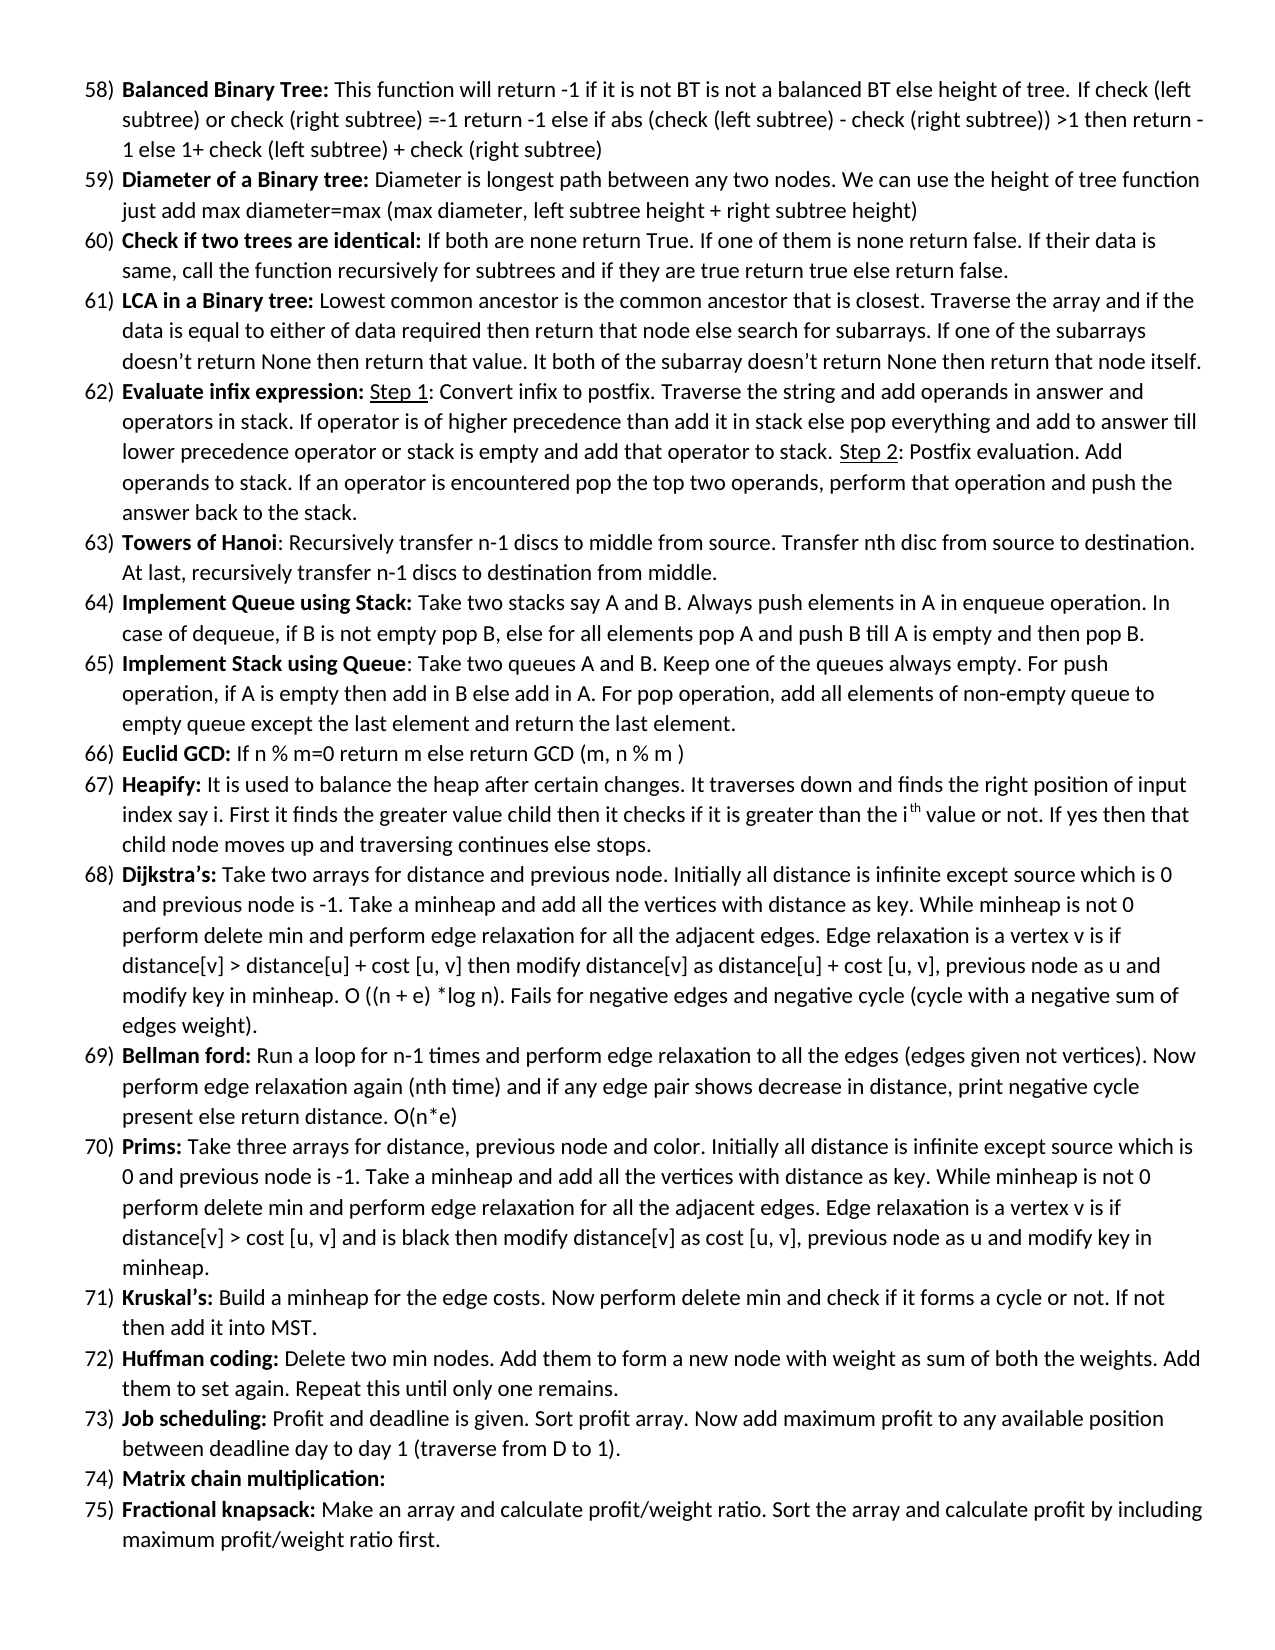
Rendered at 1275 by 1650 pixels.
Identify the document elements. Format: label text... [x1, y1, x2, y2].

list Fractional knapsack: Make an array and calculate profit/weight ratio. Sort the array and calculate profit by including maximum profit/weight ratio first. [84, 1495, 1209, 1553]
list Dijkstra’s: Take two arrays for distance and previous node. Initially all distance is infinite except source which is 0 and previous node is -1. Take a minheap and add all the vertices with distance as key. While minheap is not 0 perform delete min and perform edge relaxation for all the adjacent edges. Edge relaxation is a vertex v is if distance[v] > distance[u] + cost [u, v] then modify distance[v] as distance[u] + cost [u, v], previous node as u and modify key in minheap. O ((n + e) *log n). Fails for negative edges and negative cycle (cycle with a negative sum of edges weight). [84, 860, 1209, 1039]
list Huffman coding: Delete two min nodes. Add them to form a new node with weight as sum of both the weights. Add them to set again. Repeat this until only one remains. [84, 1344, 1209, 1402]
list Heapify: It is used to balance the heap after certain changes. It traverses down and finds the right position of input index say i. First it finds the greater value child then it checks if it is greater than the ith value or not. If yes then that child node moves up and traversing continues else stops. [84, 770, 1209, 858]
list LCA in a Binary tree: Lowest common ancestor is the common ancestor that is closest. Traverse the array and if the data is equal to either of data required then return that node else search for subarrays. If one of the subarrays doesn’t return None then return that value. It both of the subarray doesn’t return None then return that node itself. [84, 286, 1209, 375]
list Diameter of a Binary tree: Diameter is longest path between any two nodes. We can use the height of tree function just add max diameter=max (max diameter, left subtree height + right subtree height) [84, 166, 1209, 224]
list Bellman ford: Run a loop for n-1 times and perform edge relaxation to all the edges (edges given not vertices). Now perform edge relaxation again (nth time) and if any edge pair shows decrease in distance, print negative cycle present else return distance. O(n*e) [84, 1042, 1209, 1130]
list Prims: Take three arrays for distance, previous node and color. Initially all distance is infinite except source which is 0 and previous node is -1. Take a minheap and add all the vertices with distance as key. While minheap is not 0 perform delete min and perform edge relaxation for all the adjacent edges. Edge relaxation is a vertex v is if distance[v] > cost [u, v] and is black then modify distance[v] as cost [u, v], previous node as u and modify key in minheap. [84, 1132, 1209, 1281]
list Kruskal’s: Build a minheap for the edge costs. Now perform delete min and check if it forms a cycle or not. If not then add it into MST. [84, 1283, 1209, 1342]
list Job scheduling: Profit and deadline is given. Sort profit array. Now add maximum profit to any available position between deadline day to day 1 (traverse from D to 1). [84, 1404, 1209, 1462]
list Implement Stack using Queue: Take two queues A and B. Keep one of the queues always empty. For push operation, if A is empty then add in B else add in A. For pop operation, add all elements of non-empty queue to empty queue except the last element and return the last element. [84, 649, 1209, 737]
list Evaluate infix expression: Step 1: Convert infix to postfix. Traverse the string and add operands in answer and operators in stack. If operator is of higher precedence than add it in stack else pop everything and add to answer till lower precedence operator or stack is empty and add that operator to stack. Step 2: Postfix evaluation. Add operands to stack. If an operator is encountered pop the top two operands, perform that operation and push the answer back to the stack. [84, 377, 1209, 526]
list Euclid GCD: If n % m=0 return m else return GCD (m, n % m ) [84, 739, 1209, 768]
list Check if two trees are identical: If both are none return True. If one of them is none return false. If their data is same, call the function recursively for subtrees and if they are true return true else return false. [84, 226, 1209, 284]
list Towers of Hanoi: Recursively transfer n-1 discs to middle from source. Transfer nth disc from source to destination. At last, recursively transfer n-1 discs to destination from middle. [84, 528, 1209, 586]
list Balanced Binary Tree: This function will return -1 if it is not BT is not a balanced BT else height of tree. If check (left subtree) or check (right subtree) =-1 return -1 else if abs (check (left subtree) - check (right subtree)) >1 then return -1 else 1+ check (left subtree) + check (right subtree) [84, 75, 1209, 163]
list Matrix chain multiplication: [84, 1464, 1209, 1493]
list Implement Queue using Stack: Take two stacks say A and B. Always push elements in A in enqueue operation. In case of dequeue, if B is not empty pop B, else for all elements pop A and push B till A is empty and then pop B. [84, 588, 1209, 647]
